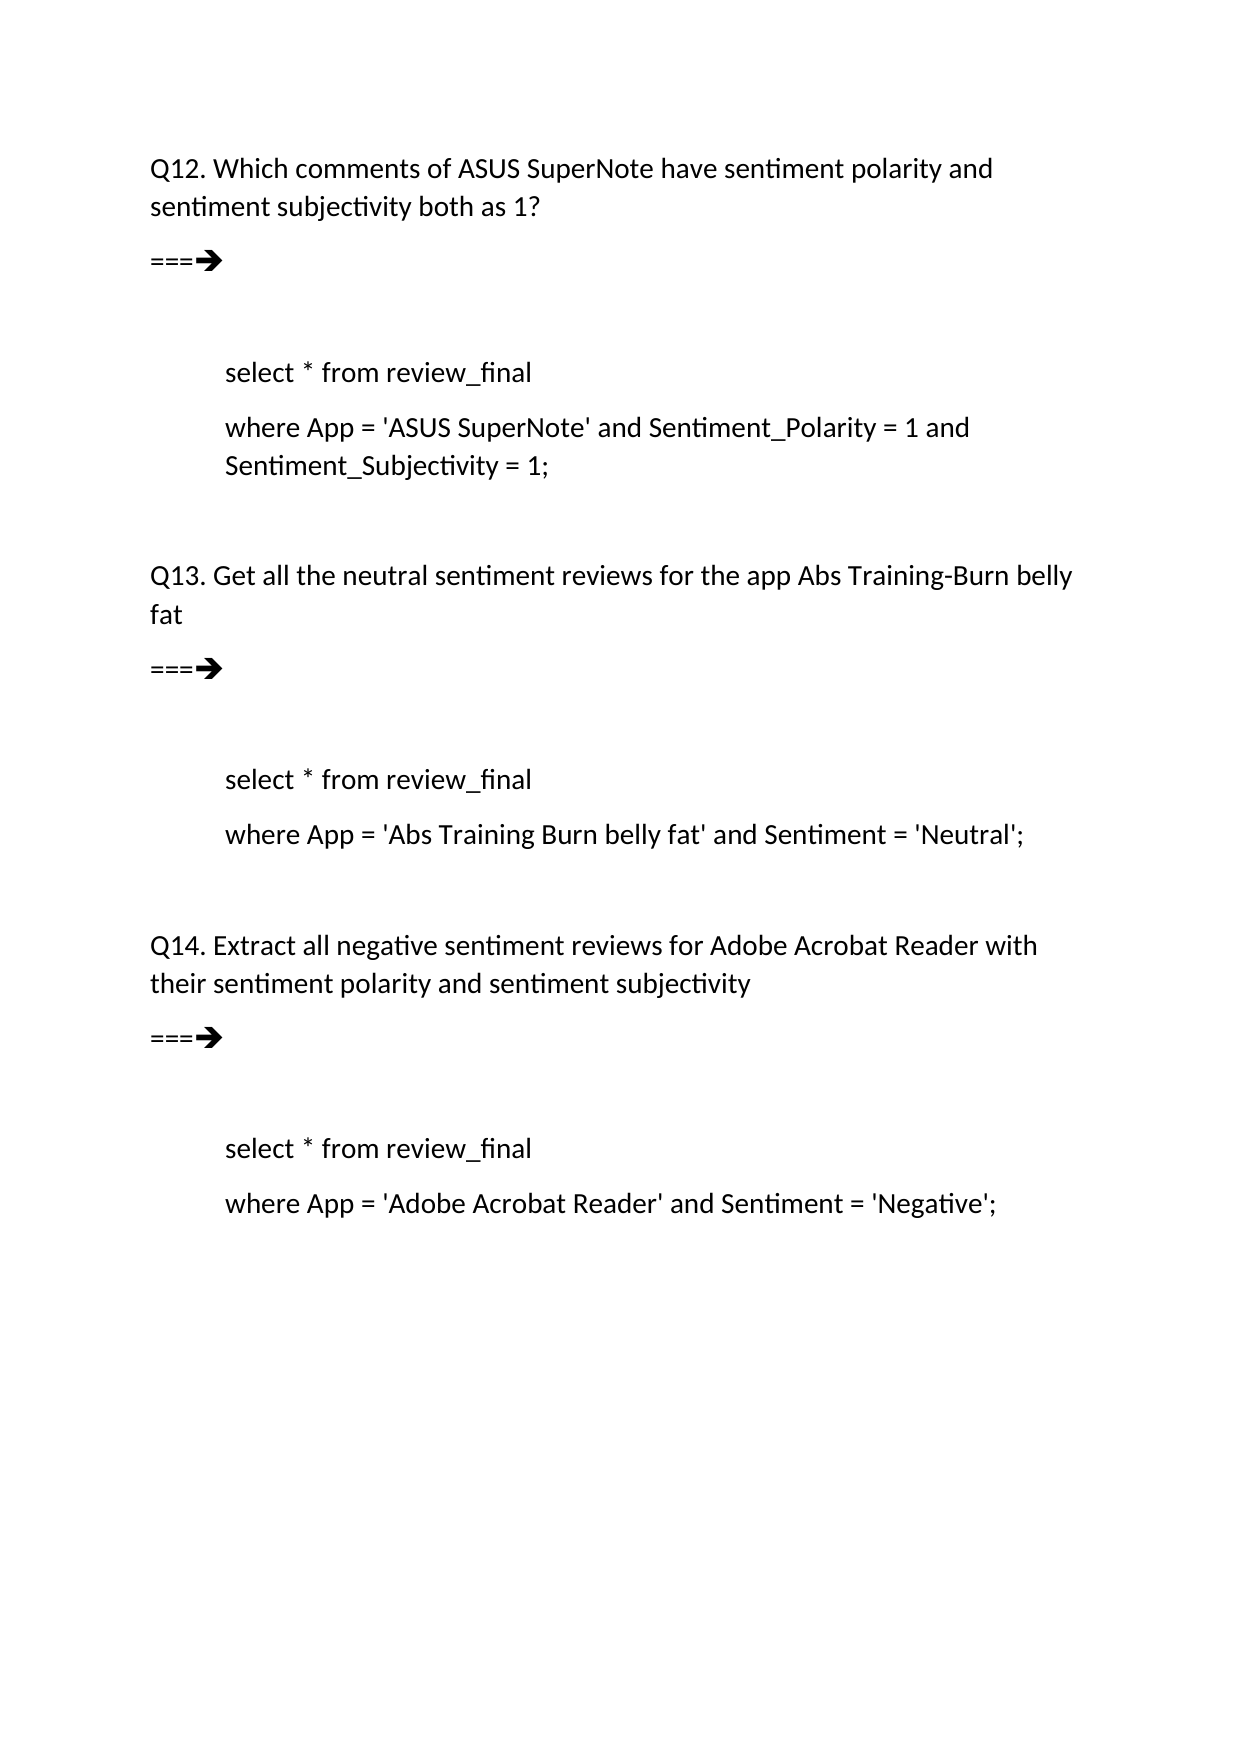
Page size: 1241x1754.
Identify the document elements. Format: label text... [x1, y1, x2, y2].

text where App = 'Adobe Acrobat Reader' and Sentiment = 'Negative'; [150, 1185, 1090, 1221]
text where App = 'Abs Training Burn belly fat' and Sentiment = 'Neutral'; [150, 816, 1090, 852]
text === [150, 651, 1090, 687]
text Q14. Extract all negative sentiment reviews for Adobe Acrobat Reader with their sentiment polarity and sentiment subjectivity [150, 927, 1090, 1001]
text select * from review_final [150, 354, 1090, 389]
text === [150, 243, 1090, 279]
text select * from review_final [150, 1130, 1090, 1166]
text select * from review_final [150, 761, 1090, 797]
text Q12. Which comments of ASUS SuperNote have sentiment polarity and sentiment subjectivity both as 1? [150, 150, 1090, 224]
text Q13. Get all the neutral sentiment reviews for the app Abs Training-Burn belly fat [150, 557, 1090, 632]
text === [150, 1020, 1090, 1056]
text where App = 'ASUS SuperNote' and Sentiment_Polarity = 1 and Sentiment_Subjectivity = 1; [225, 409, 1090, 483]
